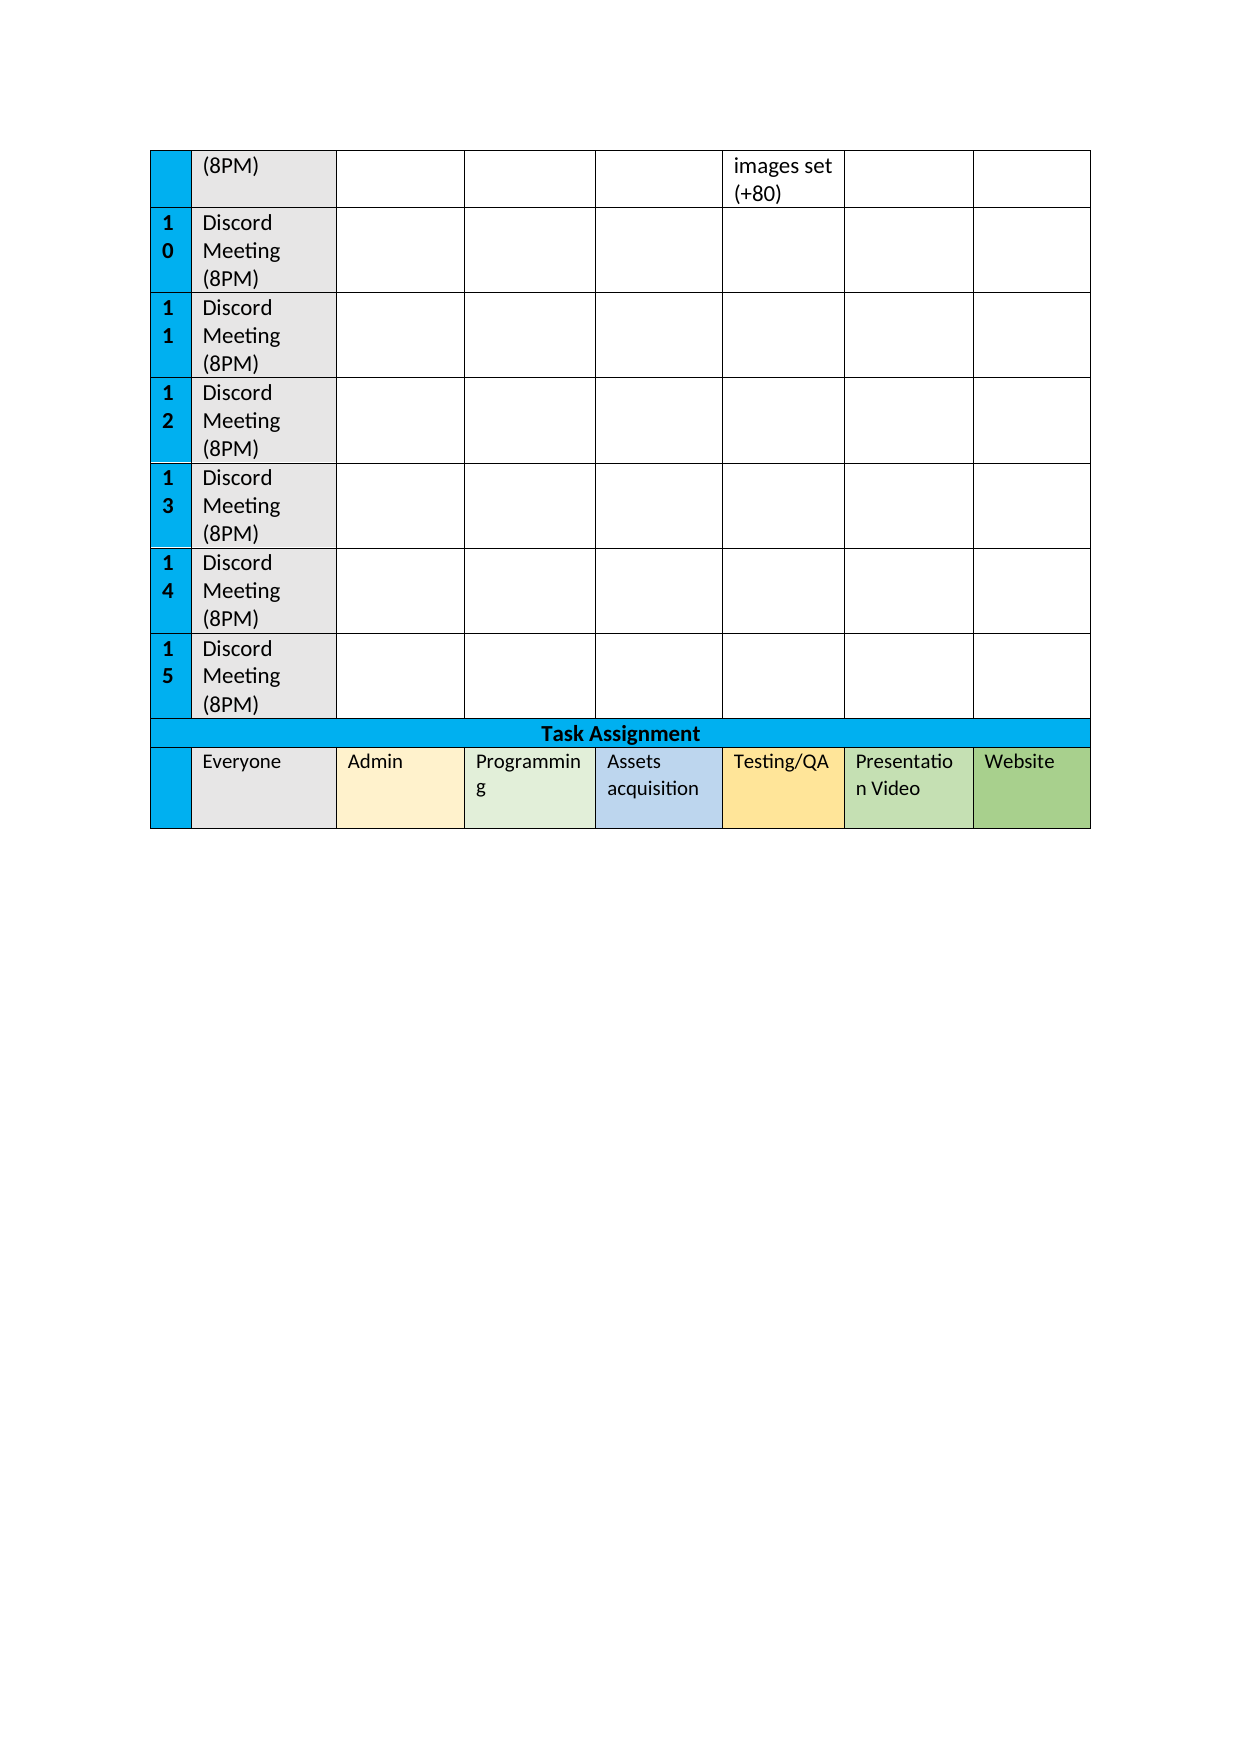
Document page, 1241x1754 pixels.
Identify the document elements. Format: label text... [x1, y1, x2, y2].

table_cell [845, 634, 973, 718]
table_cell [723, 378, 844, 462]
table_cell Discord Meeting (8PM) [192, 378, 336, 462]
table_cell [974, 549, 1090, 633]
table_cell [723, 549, 844, 633]
table_cell [845, 378, 973, 462]
table_cell [845, 549, 973, 633]
table_cell [974, 293, 1090, 377]
table_cell E: Flashcard images set (+80) [723, 151, 844, 207]
table_cell Everyone [192, 748, 336, 828]
table_cell [723, 464, 844, 547]
table_cell Discord Meeting (8PM) [192, 151, 336, 207]
table_cell [596, 293, 722, 377]
table_cell [596, 151, 722, 207]
table_cell 12 [151, 378, 191, 462]
table_cell [337, 293, 464, 377]
table_cell [337, 634, 464, 718]
table_cell Discord Meeting (8PM) [192, 634, 336, 718]
table_cell [974, 634, 1090, 718]
table_cell [465, 549, 595, 633]
table_cell [723, 208, 844, 292]
table_cell Discord Meeting (8PM) [192, 293, 336, 377]
table_cell 10 [151, 208, 191, 292]
table_cell Programming [465, 748, 595, 828]
table_cell 13 [151, 464, 191, 547]
table_cell [974, 208, 1090, 292]
table_cell [337, 464, 464, 547]
table_cell [337, 208, 464, 292]
table_cell [596, 208, 722, 292]
table_cell [465, 634, 595, 718]
table_cell 14 [151, 549, 191, 633]
table_cell Discord Meeting (8PM) [192, 549, 336, 633]
table_cell Discord Meeting (8PM) [192, 208, 336, 292]
table_cell [845, 208, 973, 292]
table_cell [596, 378, 722, 462]
table_cell Admin [337, 748, 464, 828]
table_cell Testing/QA [723, 748, 844, 828]
table_cell [845, 151, 973, 207]
table_cell Assets acquisition [596, 748, 722, 828]
table_cell [337, 151, 464, 207]
table_cell 15 [151, 634, 191, 718]
table_cell Presentation Video [845, 748, 973, 828]
table_cell [596, 549, 722, 633]
table_cell Task Assignment [151, 719, 1090, 747]
table_cell [465, 208, 595, 292]
table_cell [465, 378, 595, 462]
table_cell 11 [151, 293, 191, 377]
table_cell Discord Meeting (8PM) [192, 464, 336, 547]
table_cell [337, 378, 464, 462]
table_cell Website [974, 748, 1090, 828]
table_cell [845, 464, 973, 547]
table_cell 9 [151, 151, 191, 207]
table_cell [151, 748, 191, 828]
table_cell [723, 634, 844, 718]
table_cell [723, 293, 844, 377]
table_cell [596, 464, 722, 547]
table_cell [465, 293, 595, 377]
table_cell [596, 634, 722, 718]
table_cell [465, 464, 595, 547]
table_cell [974, 378, 1090, 462]
table_cell [465, 151, 595, 207]
table_cell [974, 151, 1090, 207]
table_cell [845, 293, 973, 377]
table_cell [337, 549, 464, 633]
table_cell [974, 464, 1090, 547]
